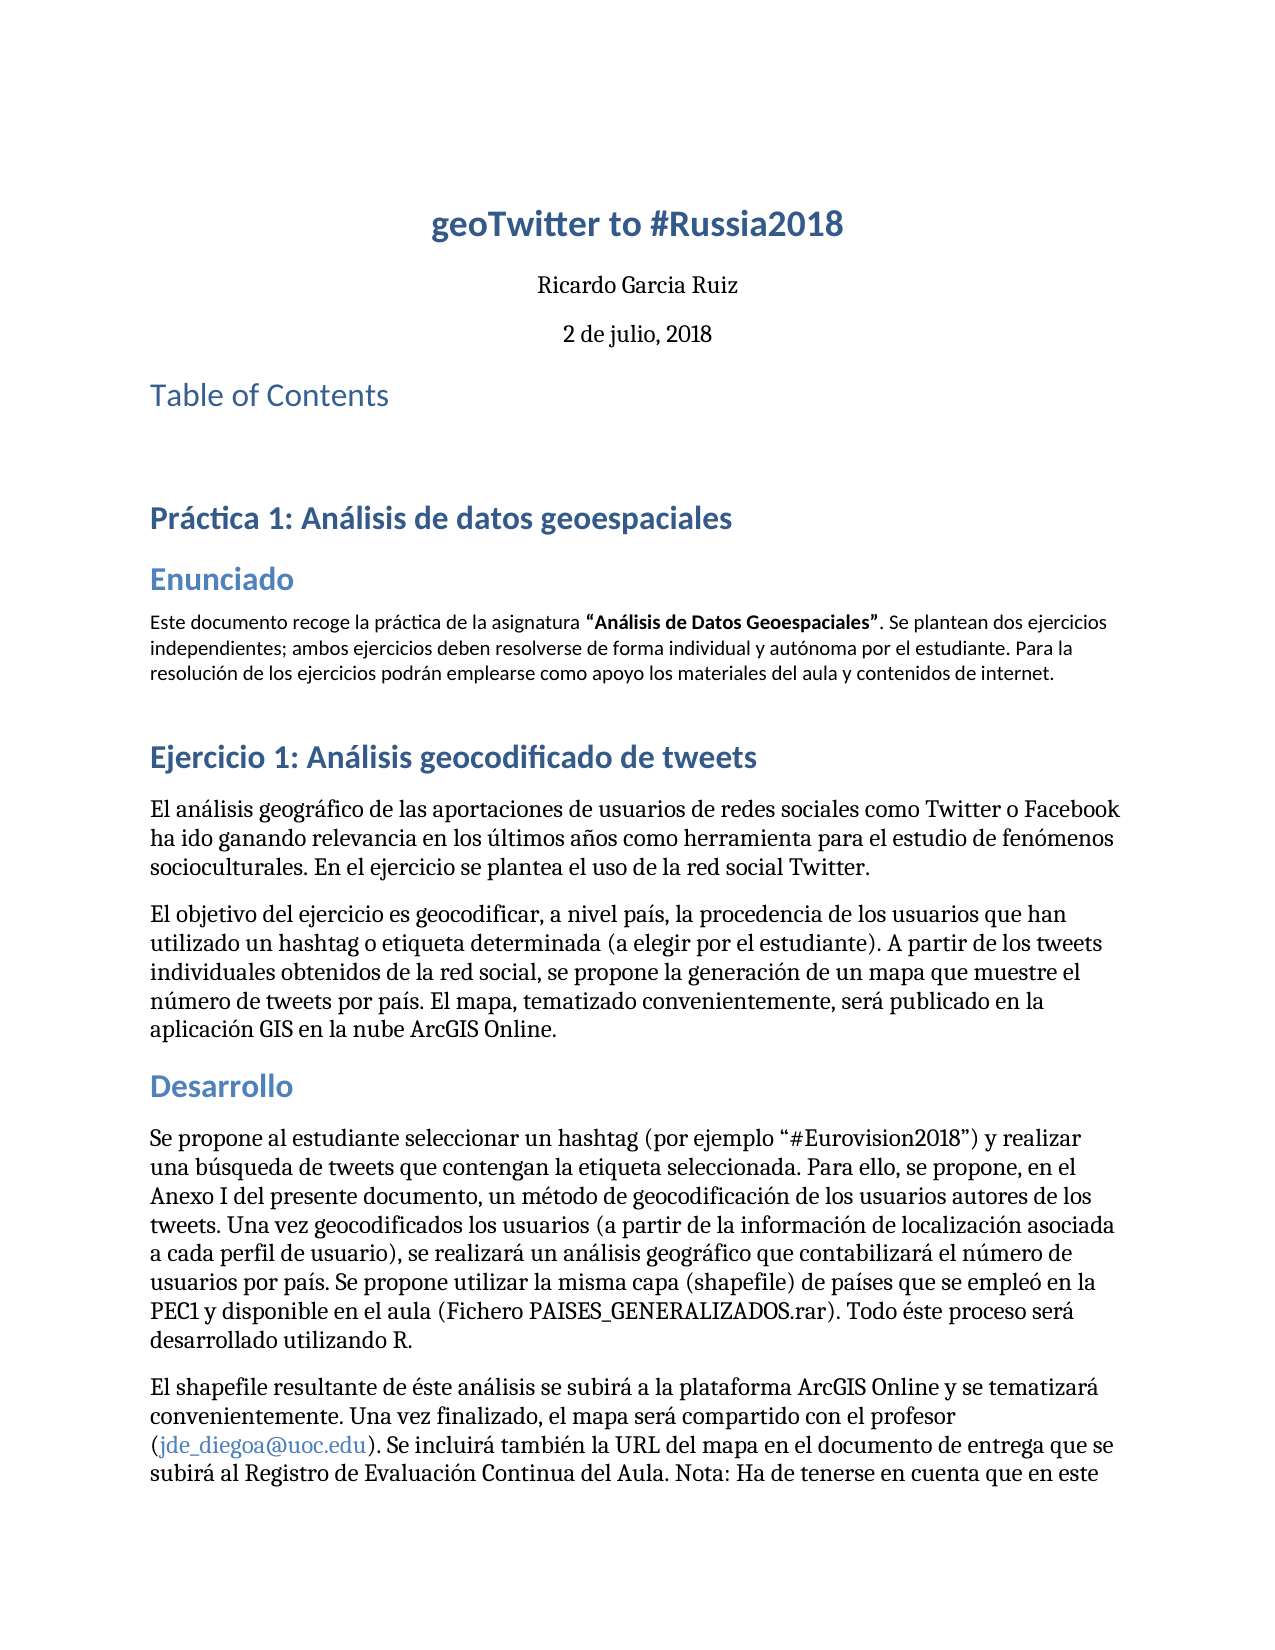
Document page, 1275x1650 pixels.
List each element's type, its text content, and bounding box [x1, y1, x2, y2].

subtitle Ejercicio 1: Análisis geocodificado de tweets [150, 736, 1125, 777]
text Este documento recoge la práctica de la asignatura “Análisis de Datos Geoespaciales”. Se plantean dos ejercicios independientes; ambos ejercicios deben resolverse de forma individual y autónoma por el estudiante. Para la resolución de los ejercicios podrán emplearse como apoyo los materiales del aula y contenidos de internet. [150, 609, 1125, 686]
subtitle Desarrollo [150, 1065, 1125, 1106]
text El análisis geográfico de las aportaciones de usuarios de redes sociales como Twitter o Facebook ha ido ganando relevancia en los últimos años como herramienta para el estudio de fenómenos socioculturales. En el ejercicio se plantea el uso de la red social Twitter. [150, 795, 1125, 882]
text Se propone al estudiante seleccionar un hashtag (por ejemplo “#Eurovision2018”) y realizar una búsqueda de tweets que contengan la etiqueta seleccionada. Para ello, se propone, en el Anexo I del presente documento, un método de geocodificación de los usuarios autores de los tweets. Una vez geocodificados los usuarios (a partir de la información de localización asociada a cada perfil de usuario), se realizará un análisis geográfico que contabilizará el número de usuarios por país. Se propone utilizar la misma capa (shapefile) de países que se empleó en la PEC1 y disponible en el aula (Fichero PAISES_GENERALIZADOS.rar). Todo éste proceso será desarrollado utilizando R. [150, 1124, 1125, 1354]
subtitle Enunciado [150, 558, 1125, 599]
text 2 de julio, 2018 [150, 320, 1125, 349]
subtitle Práctica 1: Análisis de datos geoespaciales [150, 497, 1125, 538]
text El objetivo del ejercicio es geocodificar, a nivel país, la procedencia de los usuarios que han utilizado un hashtag o etiqueta determinada (a elegir por el estudiante). A partir de los tweets individuales obtenidos de la red social, se propone la generación de un mapa que muestre el número de tweets por país. El mapa, tematizado convenientemente, será publicado en la aplicación GIS en la nube ArcGIS Online. [150, 900, 1125, 1044]
text Ricardo Garcia Ruiz [150, 271, 1125, 299]
title geoTwitter to #Russia2018 [150, 200, 1125, 246]
